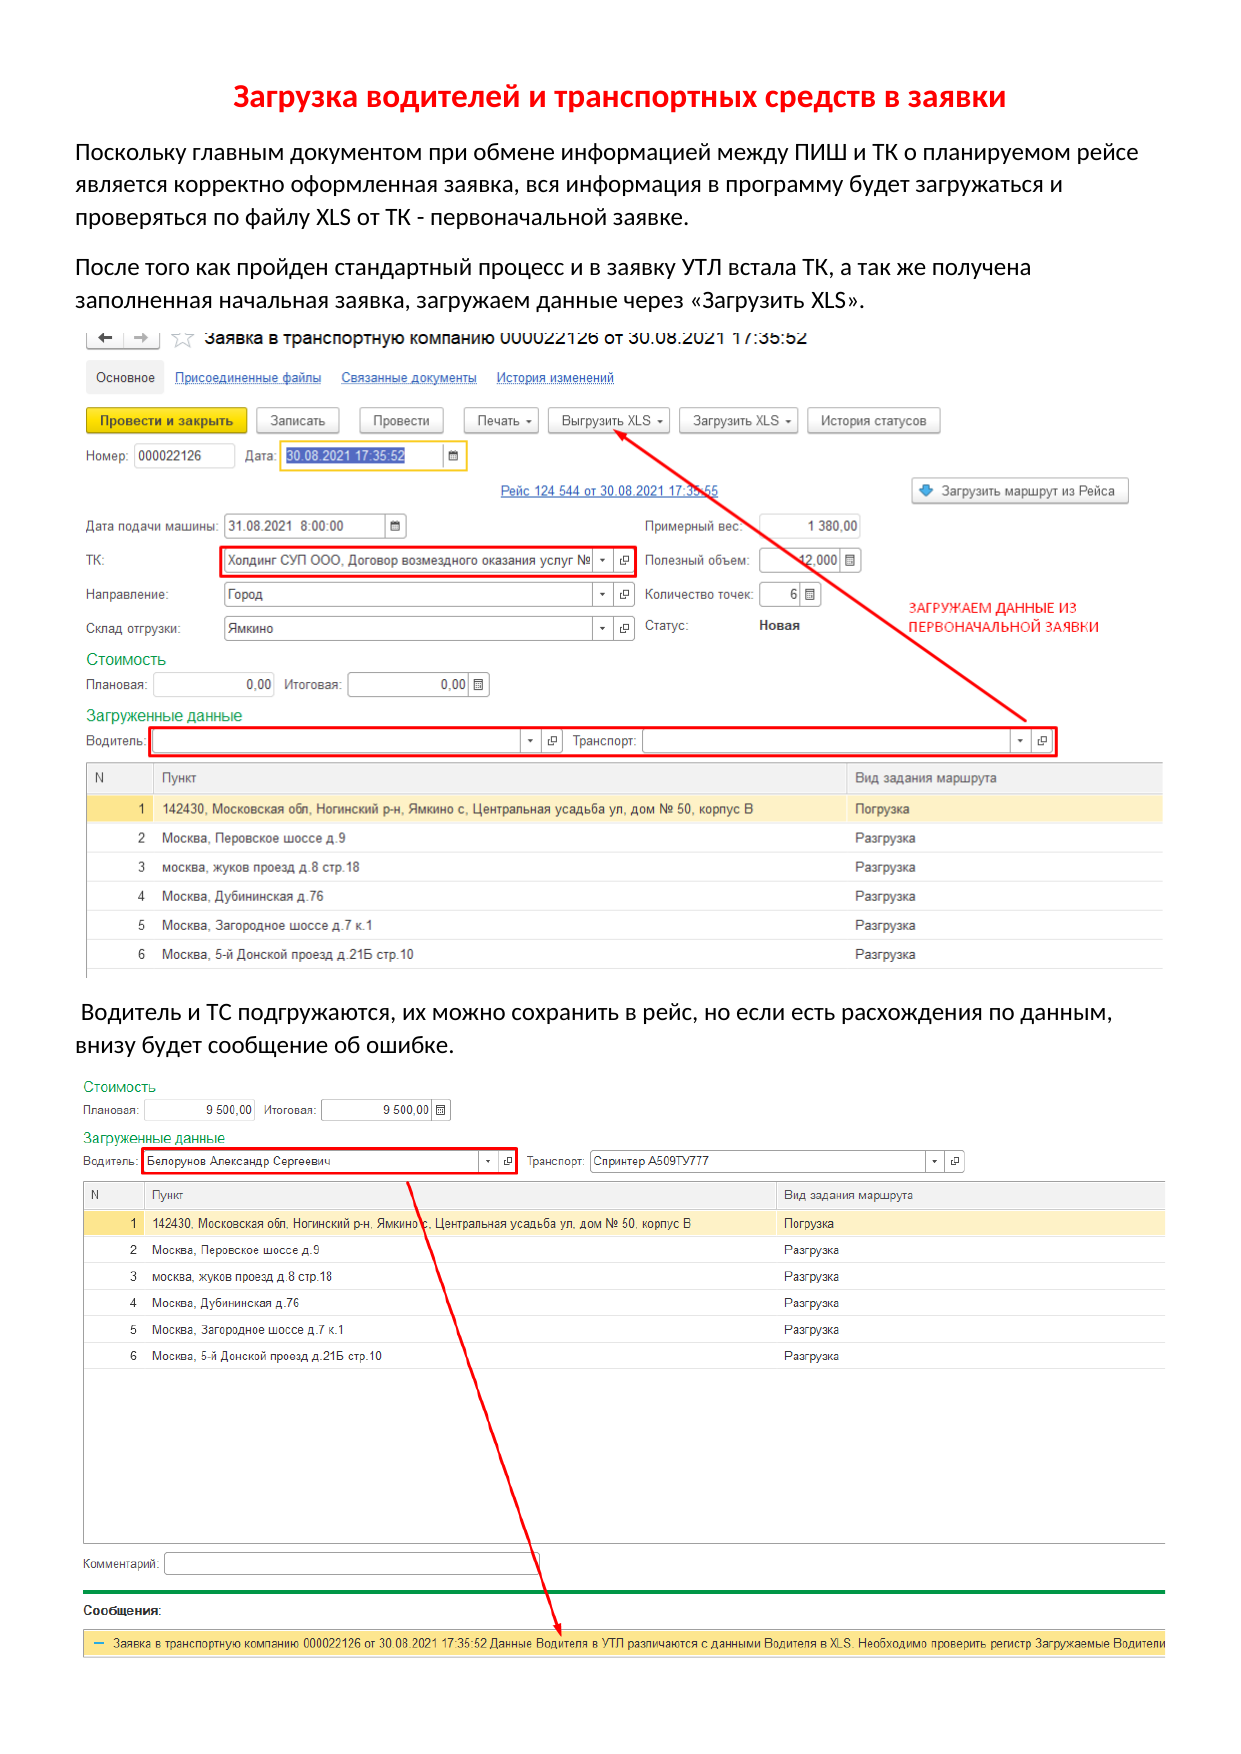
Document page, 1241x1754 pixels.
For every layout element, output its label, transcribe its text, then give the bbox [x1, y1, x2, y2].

text Поскольку главным документом при обмене информацией между ПИШ и ТК о планируемом рейсе является корректно оформленная заявка, вся информация в программу будет загружаться и проверяться по файлу XLS от ТК - первоначальной заявке. [75, 136, 1165, 232]
picture [75, 333, 1163, 978]
text Загрузка водителей и транспортных средств в заявки [75, 75, 1165, 116]
picture [75, 1078, 1166, 1658]
text После того как пройден стандартный процесс и в заявку УТЛ встала ТК, а так же получена заполненная начальная заявка, загружаем данные через «Загрузить XLS». [75, 251, 1165, 314]
text Водитель и ТС подгружаются, их можно сохранить в рейс, но если есть расхождения по данным, внизу будет сообщение об ошибке. [75, 996, 1165, 1060]
